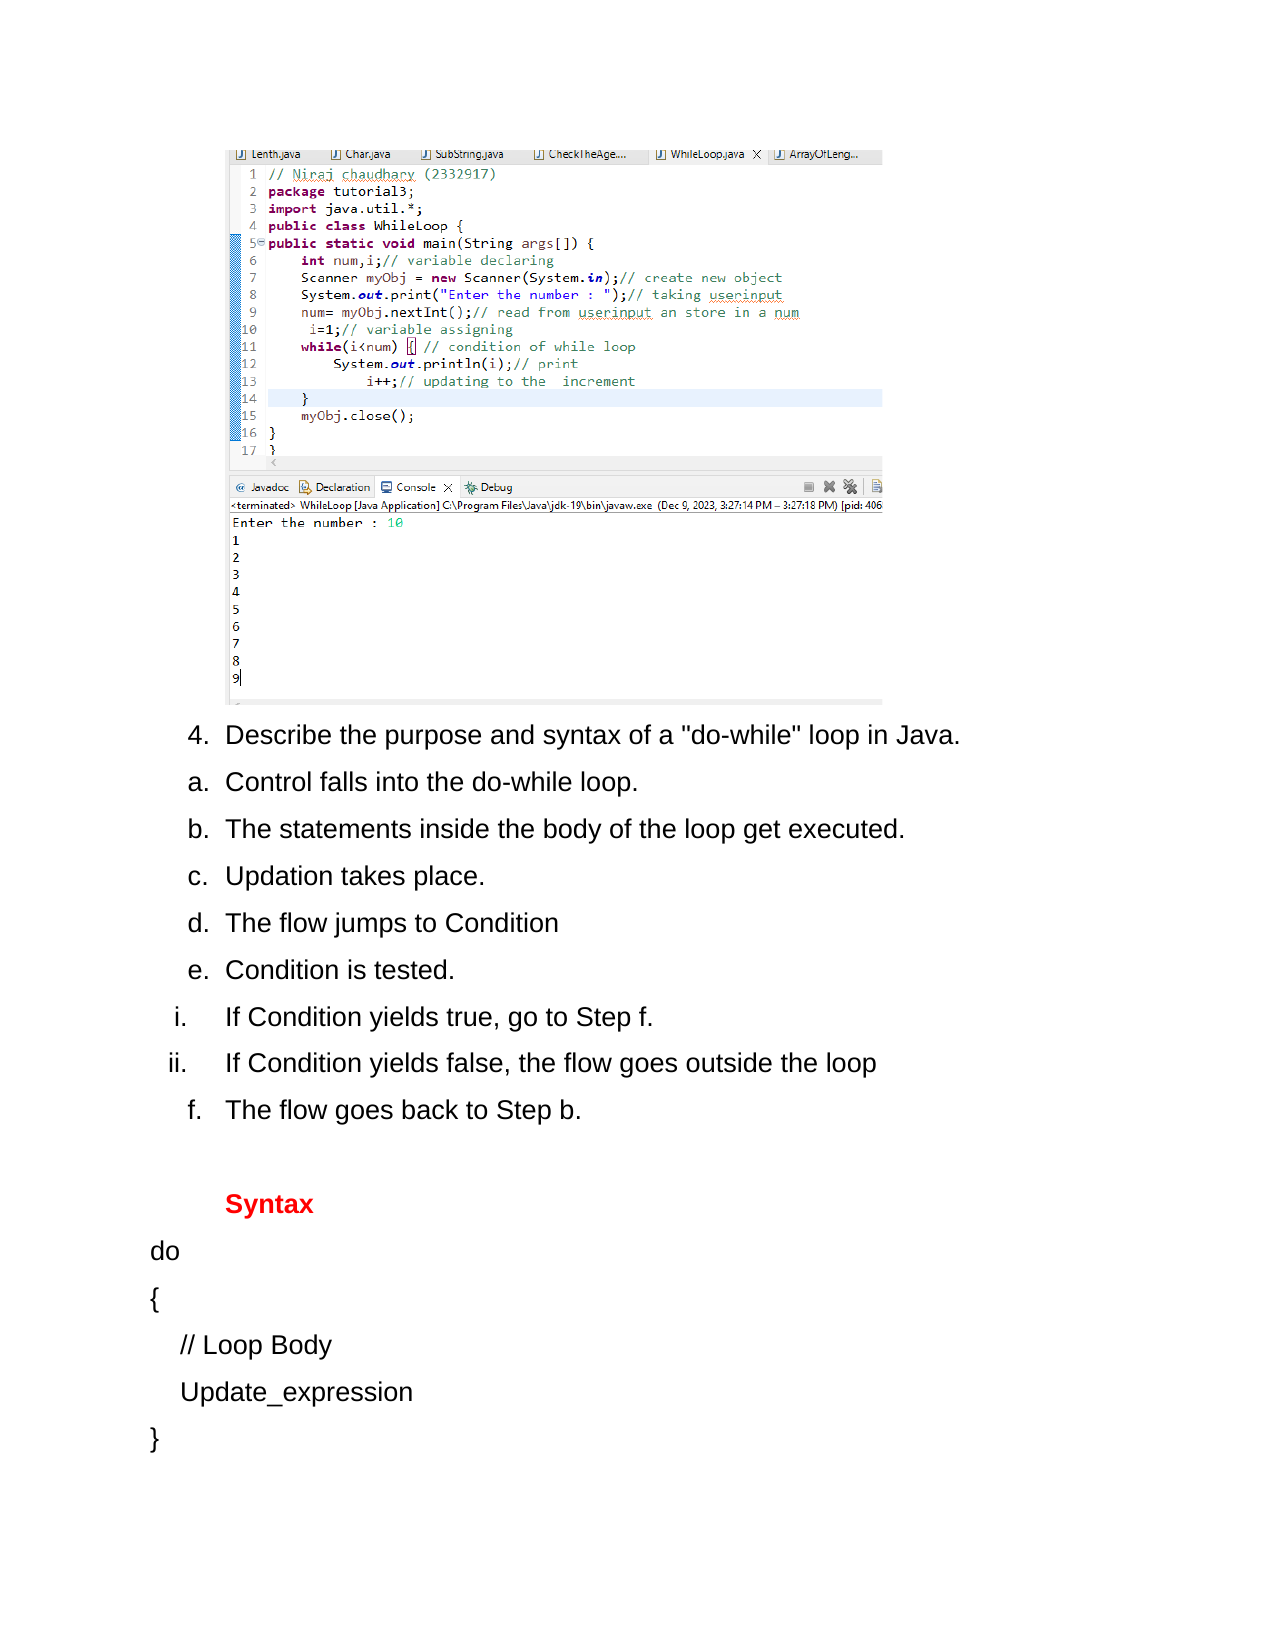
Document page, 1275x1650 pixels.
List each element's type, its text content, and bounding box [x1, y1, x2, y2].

list Control falls into the do-while loop. [187, 766, 1125, 797]
list If Condition yields false, the flow goes outside the loop [187, 1047, 1125, 1079]
text do [150, 1235, 1125, 1266]
list Condition is tested. [187, 954, 1125, 985]
list The flow goes back to Step b. [187, 1094, 1125, 1126]
list Describe the purpose and syntax of a "do-while" loop in Java. [187, 719, 1125, 751]
picture [225, 150, 883, 705]
text } [150, 1422, 1125, 1454]
list Syntax [225, 1188, 1125, 1219]
text // Loop Body [150, 1329, 1125, 1360]
list The statements inside the body of the loop get executed. [187, 813, 1125, 844]
list Updation takes place. [187, 860, 1125, 891]
text Update_expression [150, 1376, 1125, 1407]
text { [150, 1282, 1125, 1313]
list The flow jumps to Condition [187, 907, 1125, 938]
list If Condition yields true, go to Step f. [187, 1001, 1125, 1032]
